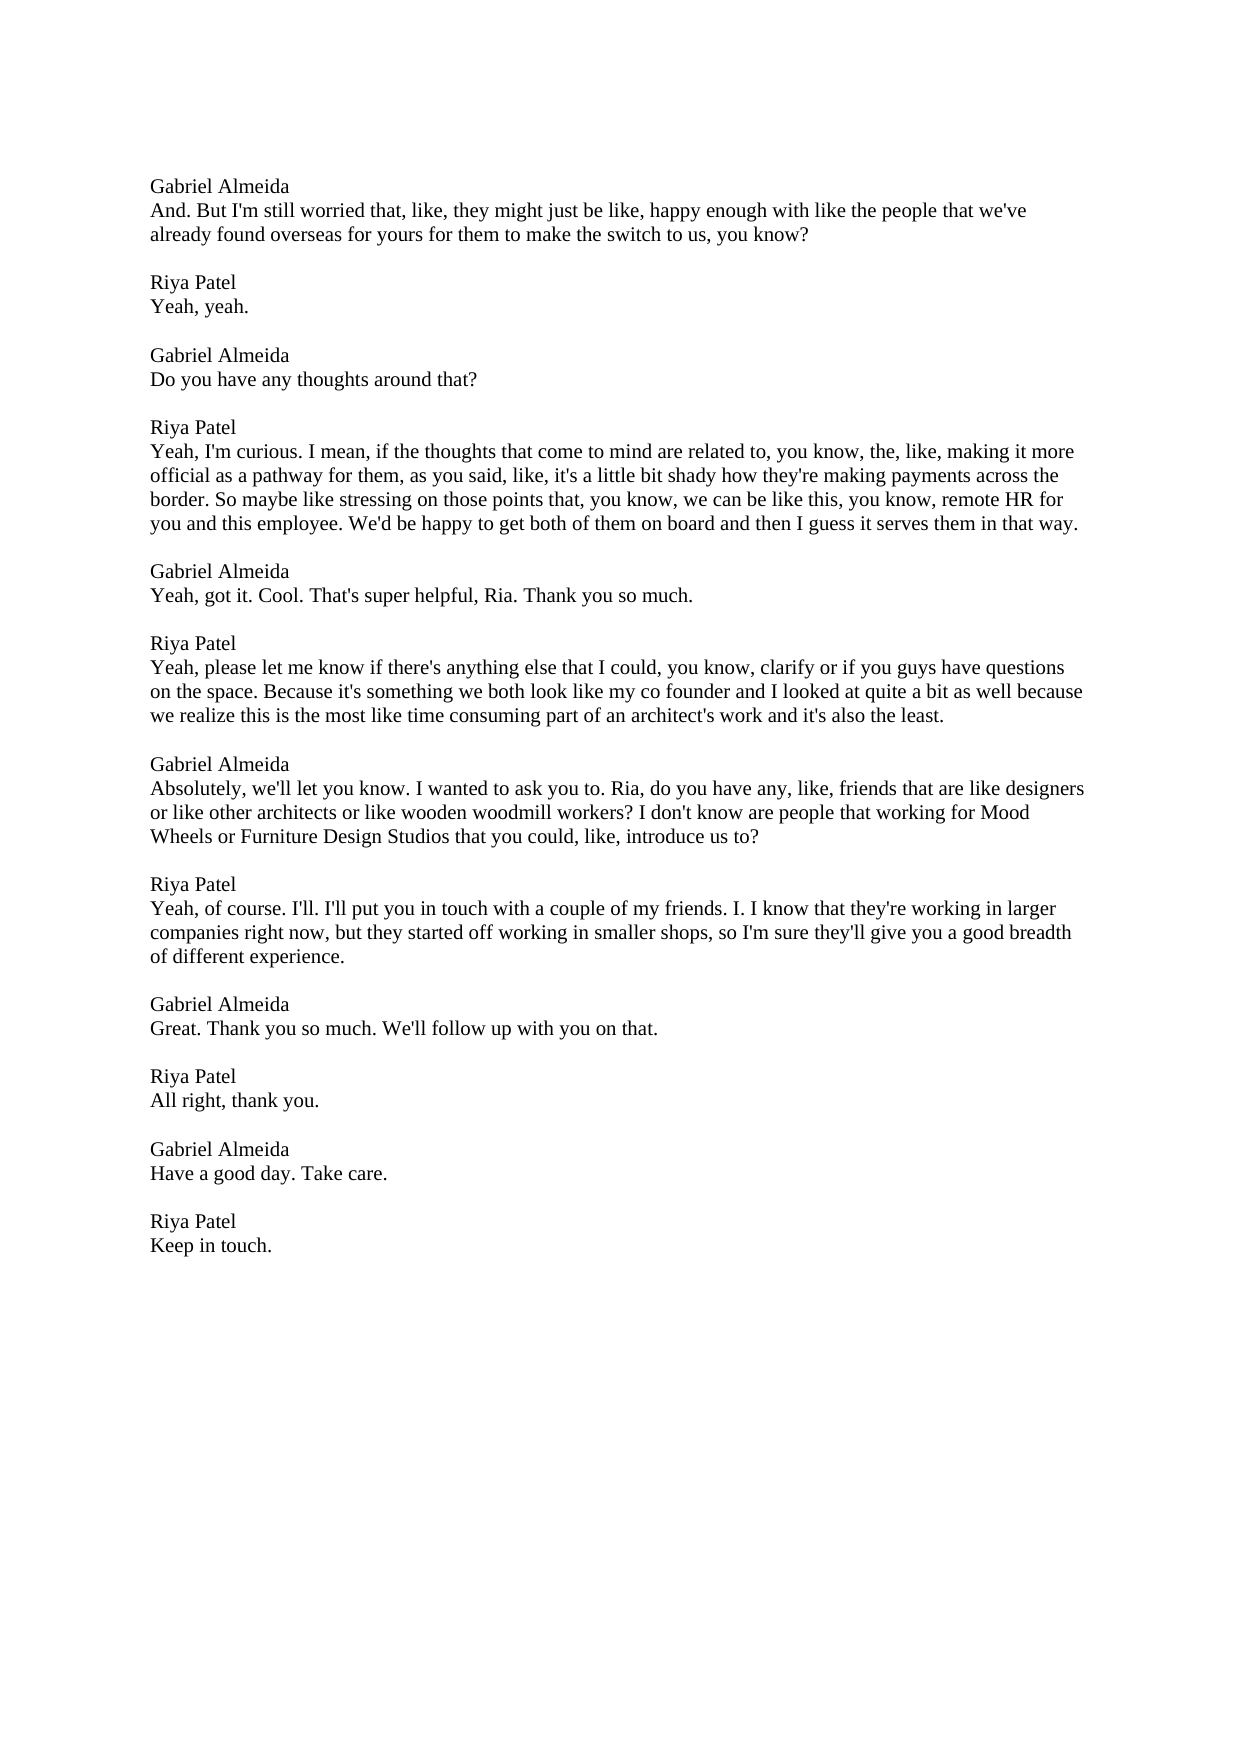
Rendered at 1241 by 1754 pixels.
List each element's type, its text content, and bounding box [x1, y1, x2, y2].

text Riya Patel All right, thank you. [150, 1040, 1090, 1112]
text Gabriel Almeida And. But I'm still worried that, like, they might just be like, happy enough with like the people that we've already found overseas for yours for them to make the switch to us, you know? [150, 150, 1090, 246]
text Riya Patel Keep in touch. [150, 1185, 1090, 1257]
text Gabriel Almeida Great. Thank you so much. We'll follow up with you on that. [150, 968, 1090, 1040]
text Riya Patel Yeah, yeah. [150, 246, 1090, 318]
text Gabriel Almeida Absolutely, we'll let you know. I wanted to ask you to. Ria, do you have any, like, friends that are like designers or like other architects or like wooden woodmill workers? I don't know are people that working for Mood Wheels or Furniture Design Studios that you could, like, introduce us to? [150, 727, 1090, 848]
text Gabriel Almeida Yeah, got it. Cool. That's super helpful, Ria. Thank you so much. [150, 535, 1090, 607]
text Riya Patel Yeah, I'm curious. I mean, if the thoughts that come to mind are related to, you know, the, like, making it more official as a pathway for them, as you said, like, it's a little bit shady how they're making payments across the border. So maybe like stressing on those points that, you know, we can be like this, you know, remote HR for you and this employee. We'd be happy to get both of them on board and then I guess it serves them in that way. [150, 391, 1090, 535]
text Gabriel Almeida Have a good day. Take care. [150, 1112, 1090, 1185]
text Riya Patel Yeah, of course. I'll. I'll put you in touch with a couple of my friends. I. I know that they're working in larger companies right now, but they started off working in smaller shops, so I'm sure they'll give you a good breadth of different experience. [150, 848, 1090, 968]
text Riya Patel Yeah, please let me know if there's anything else that I could, you know, clarify or if you guys have questions on the space. Because it's something we both look like my co founder and I looked at quite a bit as well because we realize this is the most like time consuming part of an architect's work and it's also the least. [150, 607, 1090, 727]
text Gabriel Almeida Do you have any thoughts around that? [150, 318, 1090, 391]
